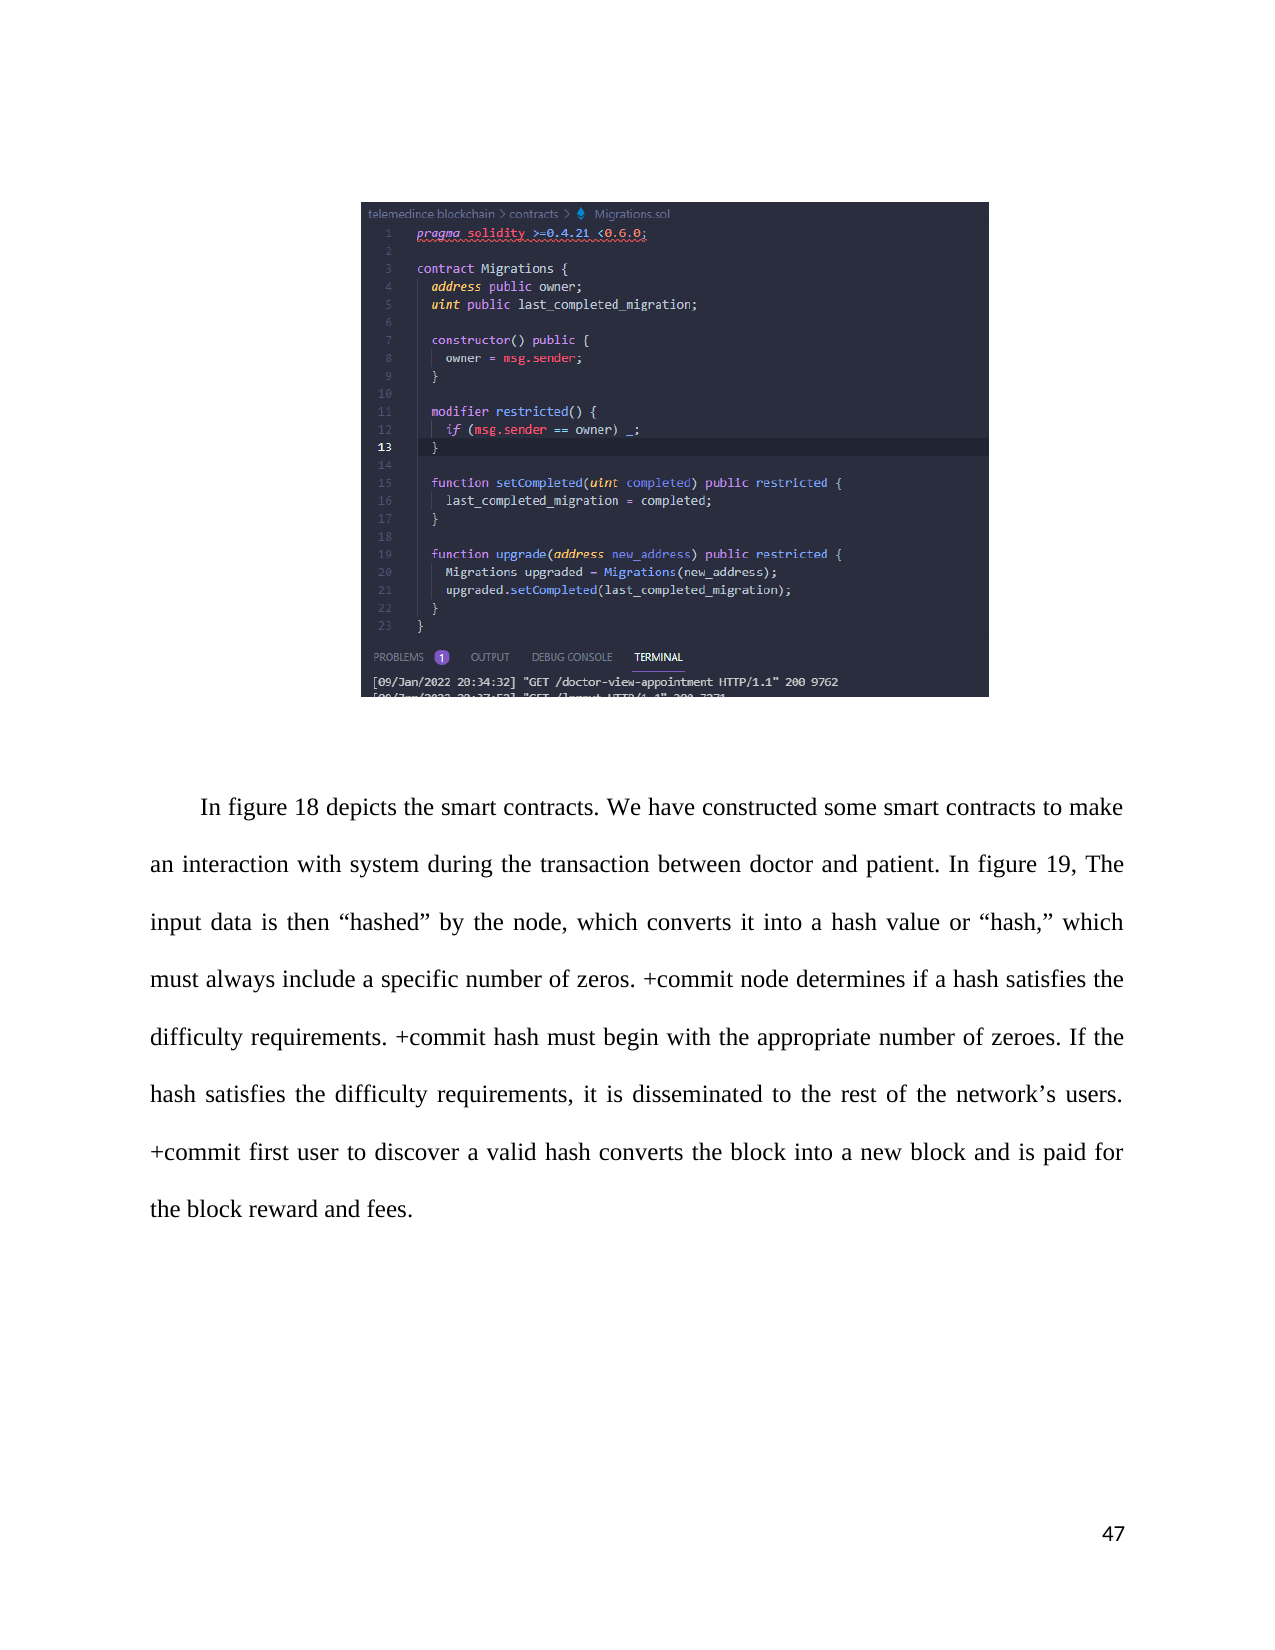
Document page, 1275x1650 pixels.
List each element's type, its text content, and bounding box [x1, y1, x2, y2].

picture [361, 202, 989, 697]
text In figure 18 depicts the smart contracts. We have constructed some smart contracts to make an interaction with system during the transaction between doctor and patient. In figure 19, The input data is then “hashed” by the node, which converts it into a hash value or “hash,” which must always include a specific number of zeros. +commit node determines if a hash satisfies the difficulty requirements. +commit hash must begin with the appropriate number of zeroes. If the hash satisfies the difficulty requirements, it is disseminated to the rest of the network’s users. +commit first user to discover a valid hash converts the block into a new block and is paid for the block reward and fees. [150, 792, 1125, 1223]
